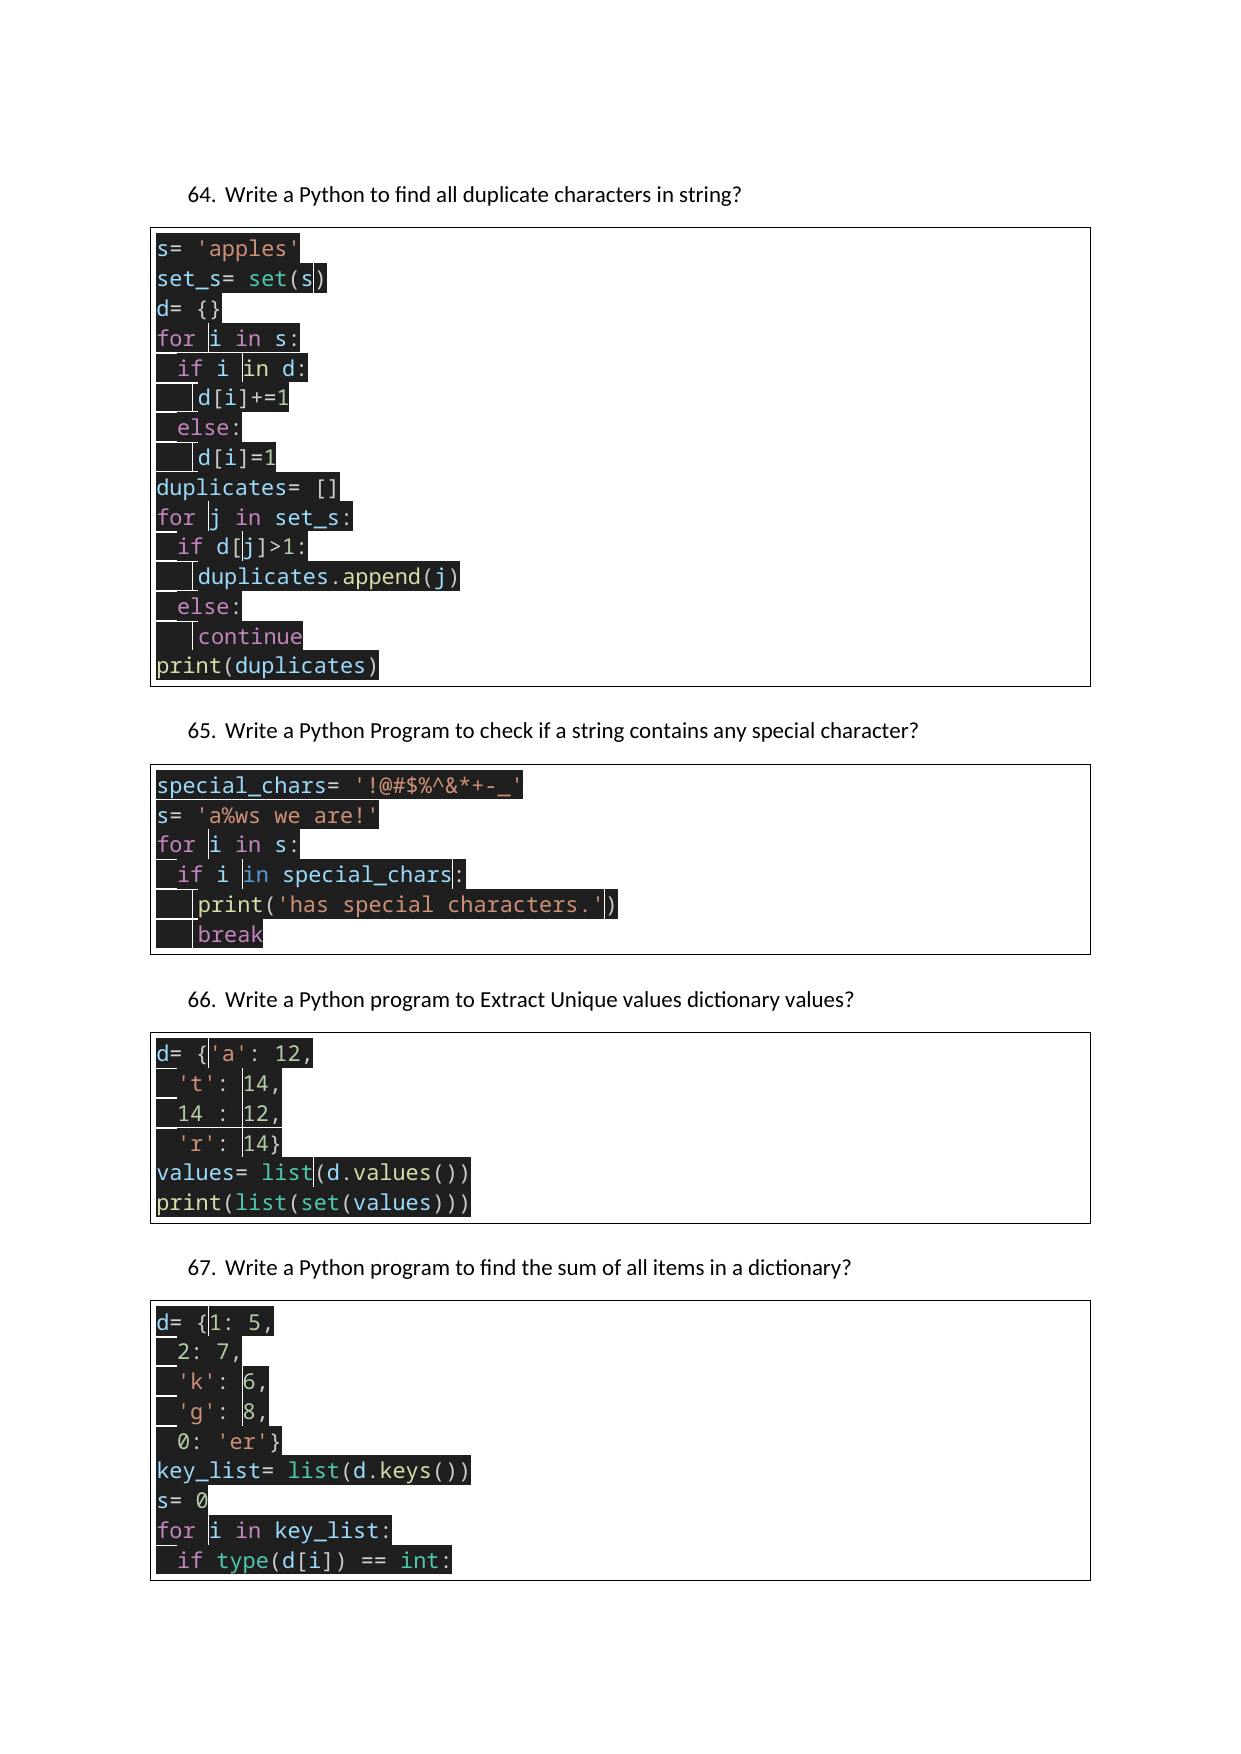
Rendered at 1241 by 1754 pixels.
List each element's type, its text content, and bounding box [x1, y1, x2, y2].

list Write a Python program to find the sum of all items in a dictionary? [187, 1253, 1090, 1281]
list Write a Python program to Extract Unique values dictionary values? [187, 985, 1090, 1013]
list Write a Python Program to check if a string contains any special character? [187, 717, 1090, 745]
list Write a Python to find all duplicate characters in string? [187, 180, 1090, 208]
table_header d= {'a': 12, 't': 14, 14 : 12, 'r': 14} values= list(d.values()) print(list(set(values))) [151, 1033, 1090, 1223]
table_header special_chars= '!@#$%^&*+-_' s= 'a%ws we are!' for i in s: if i in special_chars: print('has special characters.') break [151, 765, 1090, 954]
table_header s= 'apples' set_s= set(s) d= {} for i in s: if i in d: d[i]+=1 else: d[i]=1 duplicates= [] for j in set_s: if d[j]>1: duplicates.append(j) else: continue print(duplicates) [151, 228, 1090, 686]
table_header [151, 1301, 1090, 1580]
